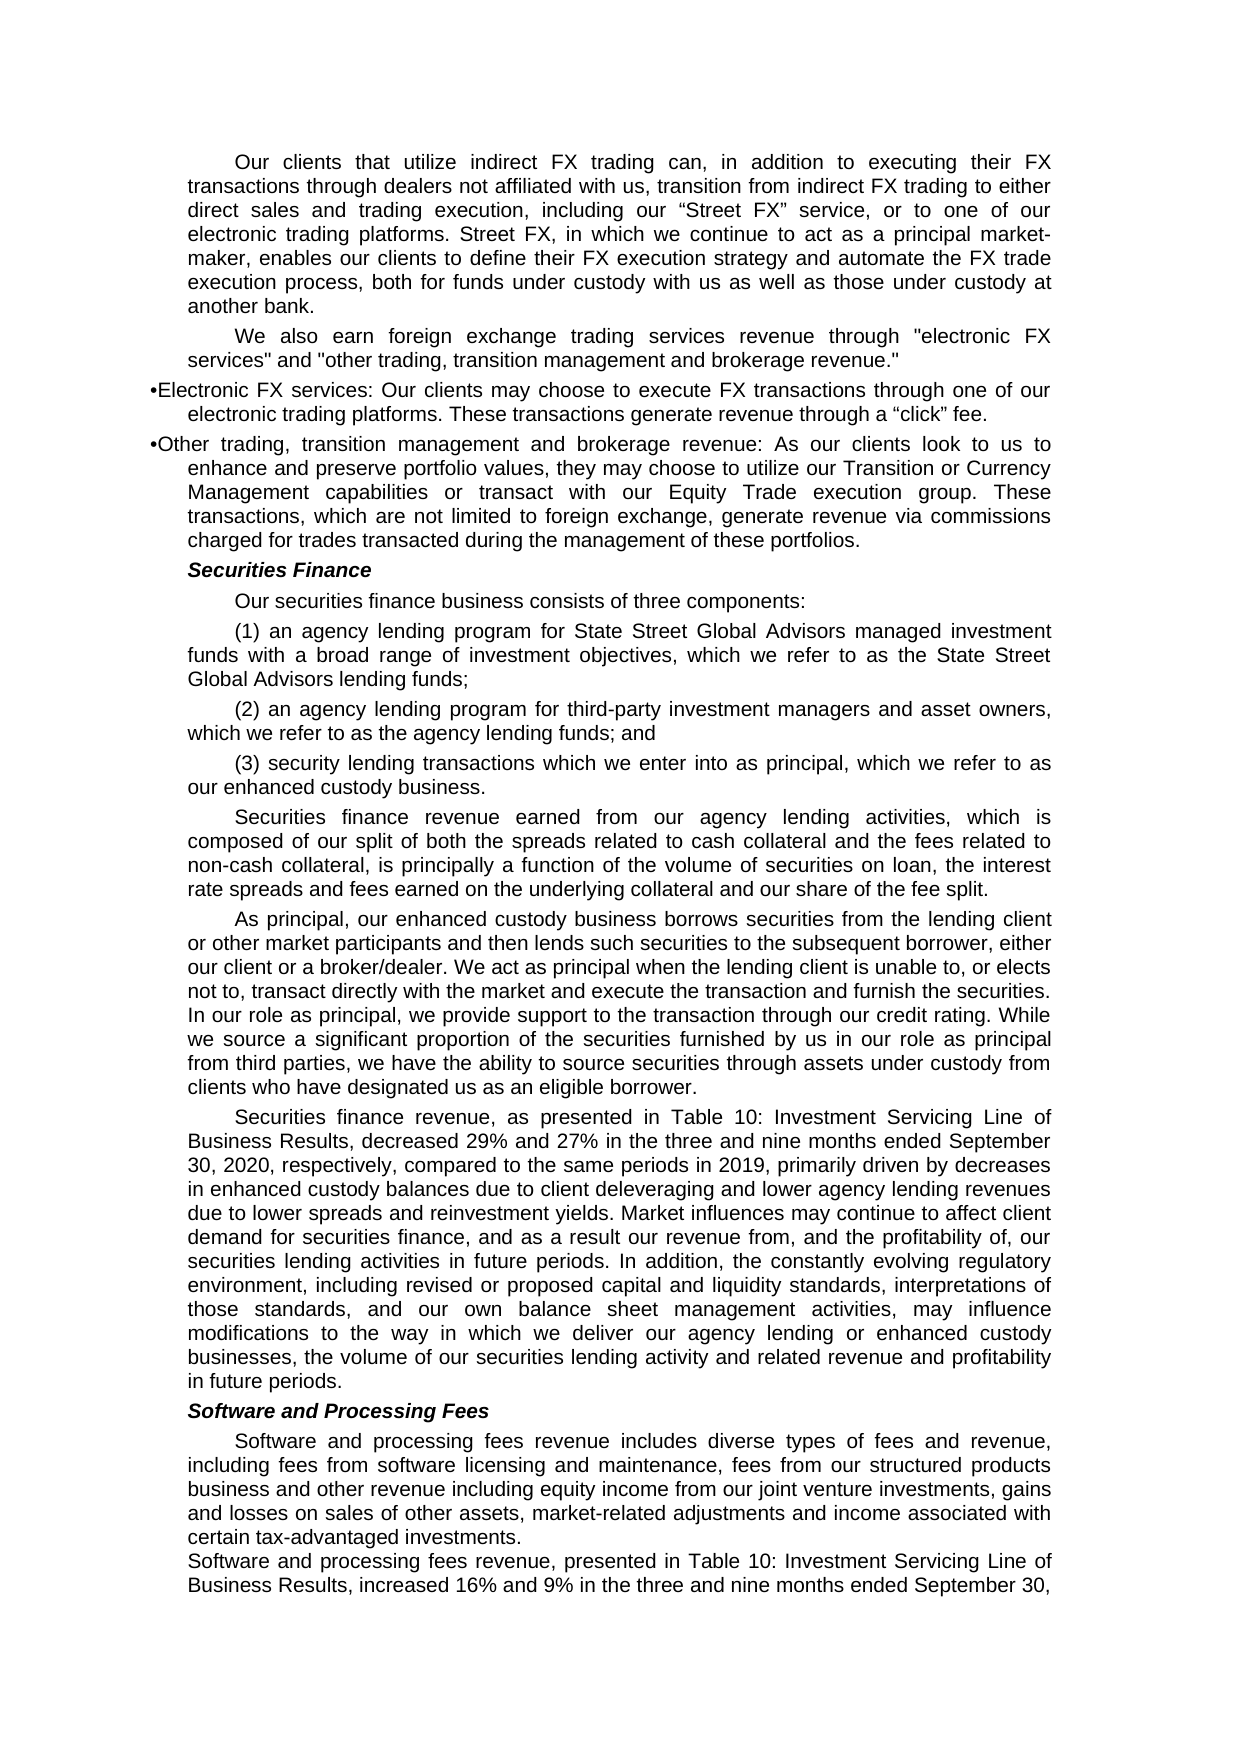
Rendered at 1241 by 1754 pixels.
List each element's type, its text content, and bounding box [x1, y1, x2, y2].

text •Other trading, transition management and brokerage revenue: As our clients look to us to enhance and preserve portfolio values, they may choose to utilize our Transition or Currency Management capabilities or transact with our Equity Trade execution group. These transactions, which are not limited to foreign exchange, generate revenue via commissions charged for trades transacted during the management of these portfolios. [150, 432, 1053, 552]
text (1) an agency lending program for State Street Global Advisors managed investment funds with a broad range of investment objectives, which we refer to as the State Street Global Advisors lending funds; [187, 619, 1053, 691]
text (2) an agency lending program for third-party investment managers and asset owners, which we refer to as the agency lending funds; and [187, 697, 1053, 745]
text (3) security lending transactions which we enter into as principal, which we refer to as our enhanced custody business. [187, 751, 1053, 799]
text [187, 1549, 1053, 1597]
text We also earn foreign exchange trading services revenue through "electronic FX services" and "other trading, transition management and brokerage revenue." [187, 324, 1053, 372]
text Securities Finance [187, 558, 1053, 582]
text Software and Processing Fees [187, 1399, 1053, 1423]
text Software and processing fees revenue includes diverse types of fees and revenue, including fees from software licensing and maintenance, fees from our structured products business and other revenue including equity income from our joint venture investments, gains and losses on sales of other assets, market-related adjustments and income associated with certain tax-advantaged investments. [187, 1429, 1053, 1549]
text Securities finance revenue, as presented in Table 10: Investment Servicing Line of Business Results, decreased 29% and 27% in the three and nine months ended September 30, 2020, respectively, compared to the same periods in 2019, primarily driven by decreases in enhanced custody balances due to client deleveraging and lower agency lending revenues due to lower spreads and reinvestment yields. Market influences may continue to affect client demand for securities finance, and as a result our revenue from, and the profitability of, our securities lending activities in future periods. In addition, the constantly evolving regulatory environment, including revised or proposed capital and liquidity standards, interpretations of those standards, and our own balance sheet management activities, may influence modifications to the way in which we deliver our agency lending or enhanced custody businesses, the volume of our securities lending activity and related revenue and profitability in future periods. [187, 1105, 1053, 1393]
text Our clients that utilize indirect FX trading can, in addition to executing their FX transactions through dealers not affiliated with us, transition from indirect FX trading to either direct sales and trading execution, including our “Street FX” service, or to one of our electronic trading platforms. Street FX, in which we continue to act as a principal market-maker, enables our clients to define their FX execution strategy and automate the FX trade execution process, both for funds under custody with us as well as those under custody at another bank. [187, 150, 1053, 318]
text Securities finance revenue earned from our agency lending activities, which is composed of our split of both the spreads related to cash collateral and the fees related to non-cash collateral, is principally a function of the volume of securities on loan, the interest rate spreads and fees earned on the underlying collateral and our share of the fee split. [187, 805, 1053, 901]
text As principal, our enhanced custody business borrows securities from the lending client or other market participants and then lends such securities to the subsequent borrower, either our client or a broker/dealer. We act as principal when the lending client is unable to, or elects not to, transact directly with the market and execute the transaction and furnish the securities. In our role as principal, we provide support to the transaction through our credit rating. While we source a significant proportion of the securities furnished by us in our role as principal from third parties, we have the ability to source securities through assets under custody from clients who have designated us as an eligible borrower. [187, 907, 1053, 1099]
text •Electronic FX services: Our clients may choose to execute FX transactions through one of our electronic trading platforms. These transactions generate revenue through a “click” fee. [150, 378, 1053, 426]
text Our securities finance business consists of three components: [187, 588, 1053, 612]
